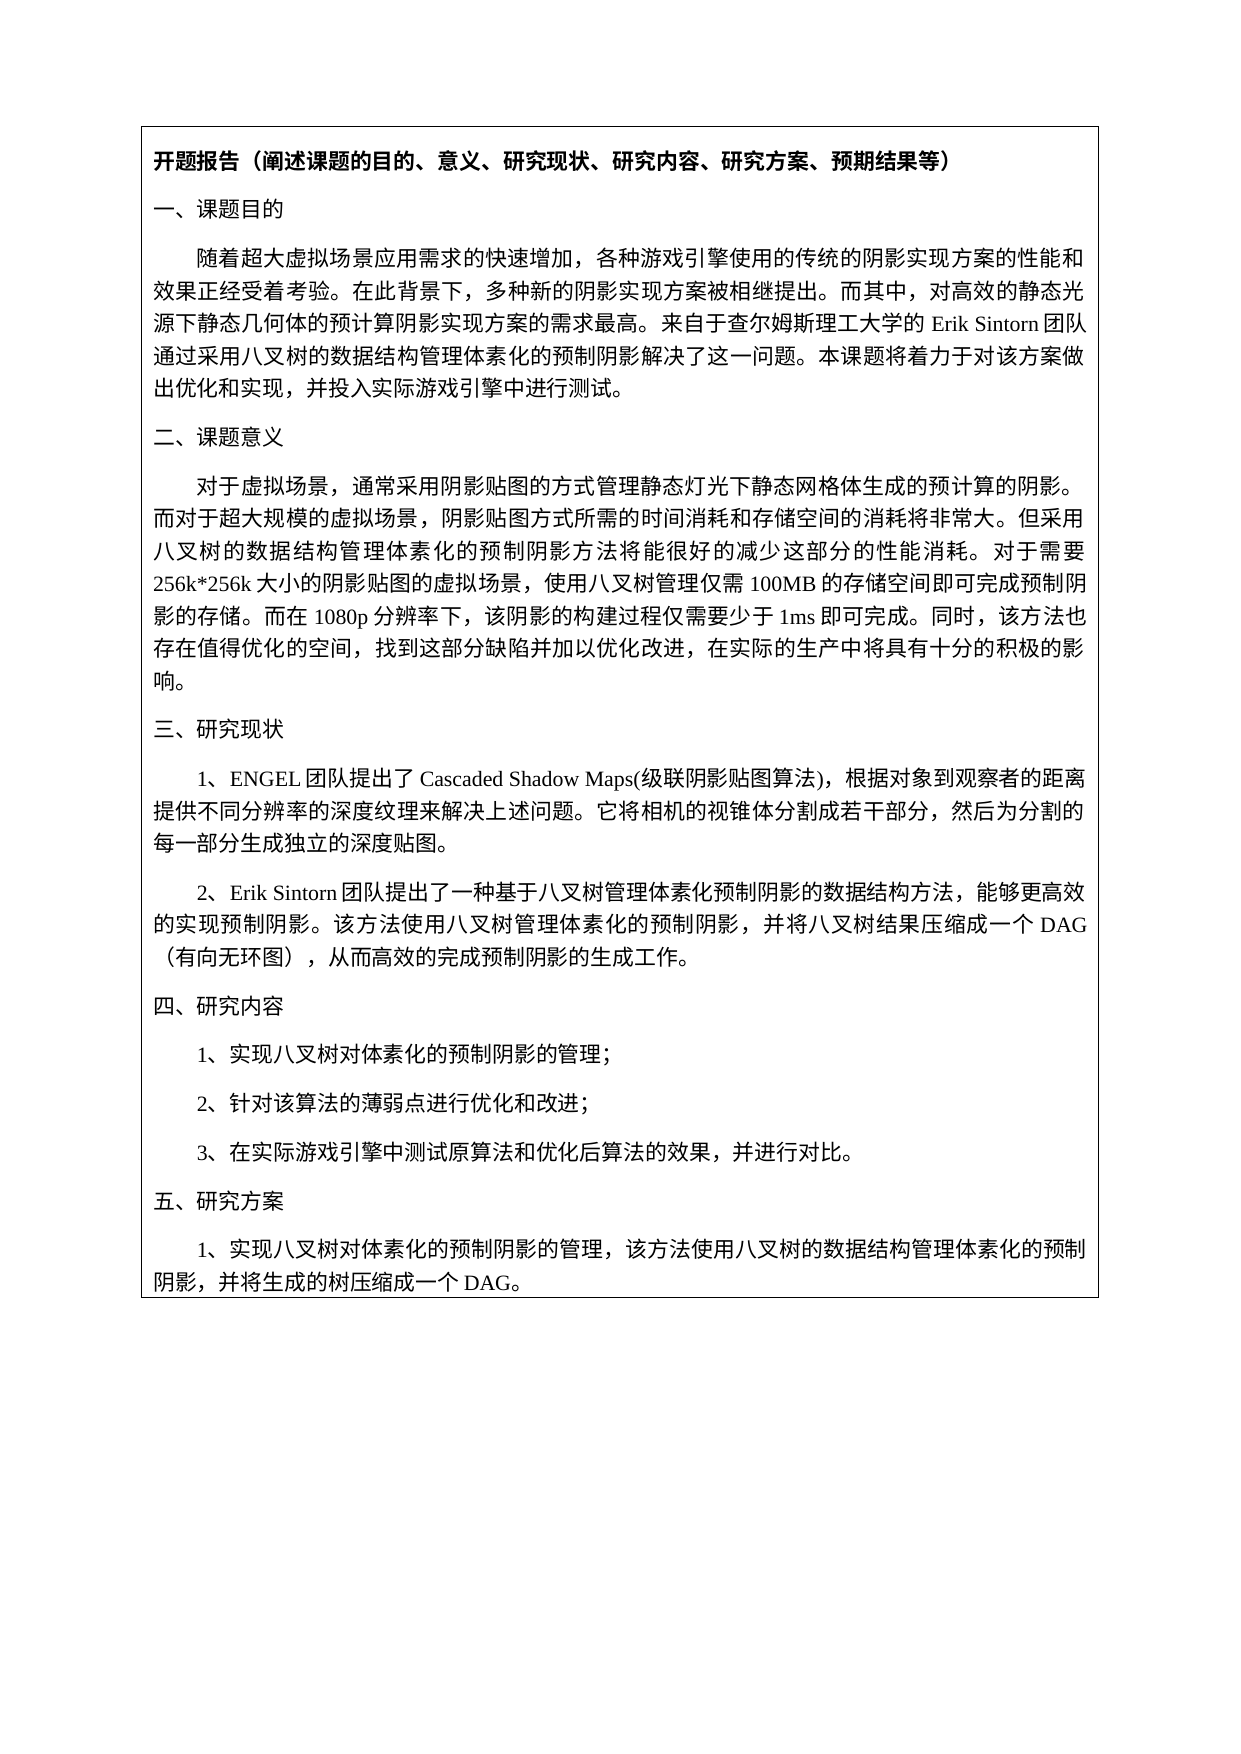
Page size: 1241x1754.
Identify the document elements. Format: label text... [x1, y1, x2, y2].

table_cell 开题报告（阐述课题的目的、意义、研究现状、研究内容、研究方案、预期结果等） 一、课题目的 随着超大虚拟场景应用需求的快速增加，各种游戏引擎使用的传统的阴影实现方案的性能和效果正经受着考验。在此背景下，多种新的阴影实现方案被相继提出。而其中，对高效的静态光源下静态几何体的预计算阴影实现方案的需求最高。来自于查尔姆斯理工大学的Erik Sintorn团队通过采用八叉树的数据结构管理体素化的预制阴影解决了这一问题。本课题将着力于对该方案做出优化和实现，并投入实际游戏引擎中进行测试。 二、课题意义 对于虚拟场景，通常采用阴影贴图的方式管理静态灯光下静态网格体生成的预计算的阴影。而对于超大规模的虚拟场景，阴影贴图方式所需的时间消耗和存储空间的消耗将非常大。但采用八叉树的数据结构管理体素化的预制阴影方法将能很好的减少这部分的性能消耗。对于需要256k*256k大小的阴影贴图的虚拟场景，使用八叉树管理仅需100MB的存储空间即可完成预制阴影的存储。而在1080p分辨率下，该阴影的构建过程仅需要少于1ms即可完成。同时，该方法也存在值得优化的空间，找到这部分缺陷并加以优化改进，在实际的生产中将具有十分的积极的影响。 三、研究现状 1、ENGEL团队提出了Cascaded Shadow Maps(级联阴影贴图算法)，根据对象到观察者的距离提供不同分辨率的深度纹理来解决上述问题。它将相机的视锥体分割成若干部分，然后为分割的每一部分生成独立的深度贴图。 2、Erik Sintorn团队提出了一种基于八叉树管理体素化预制阴影的数据结构方法，能够更高效的实现预制阴影。该方法使用八叉树管理体素化的预制阴影，并将八叉树结果压缩成一个DAG（有向无环图），从而高效的完成预制阴影的生成工作。 四、研究内容 1、实现八叉树对体素化的预制阴影的管理； 2、针对该算法的薄弱点进行优化和改进； 3、在实际游戏引擎中测试原算法和优化后算法的效果，并进行对比。 五、研究方案 1、实现八叉树对体素化的预制阴影的管理，该方法使用八叉树的数据结构管理体素化的预制阴影，并将生成的树压缩成一个DAG。 [142, 127, 1098, 1297]
